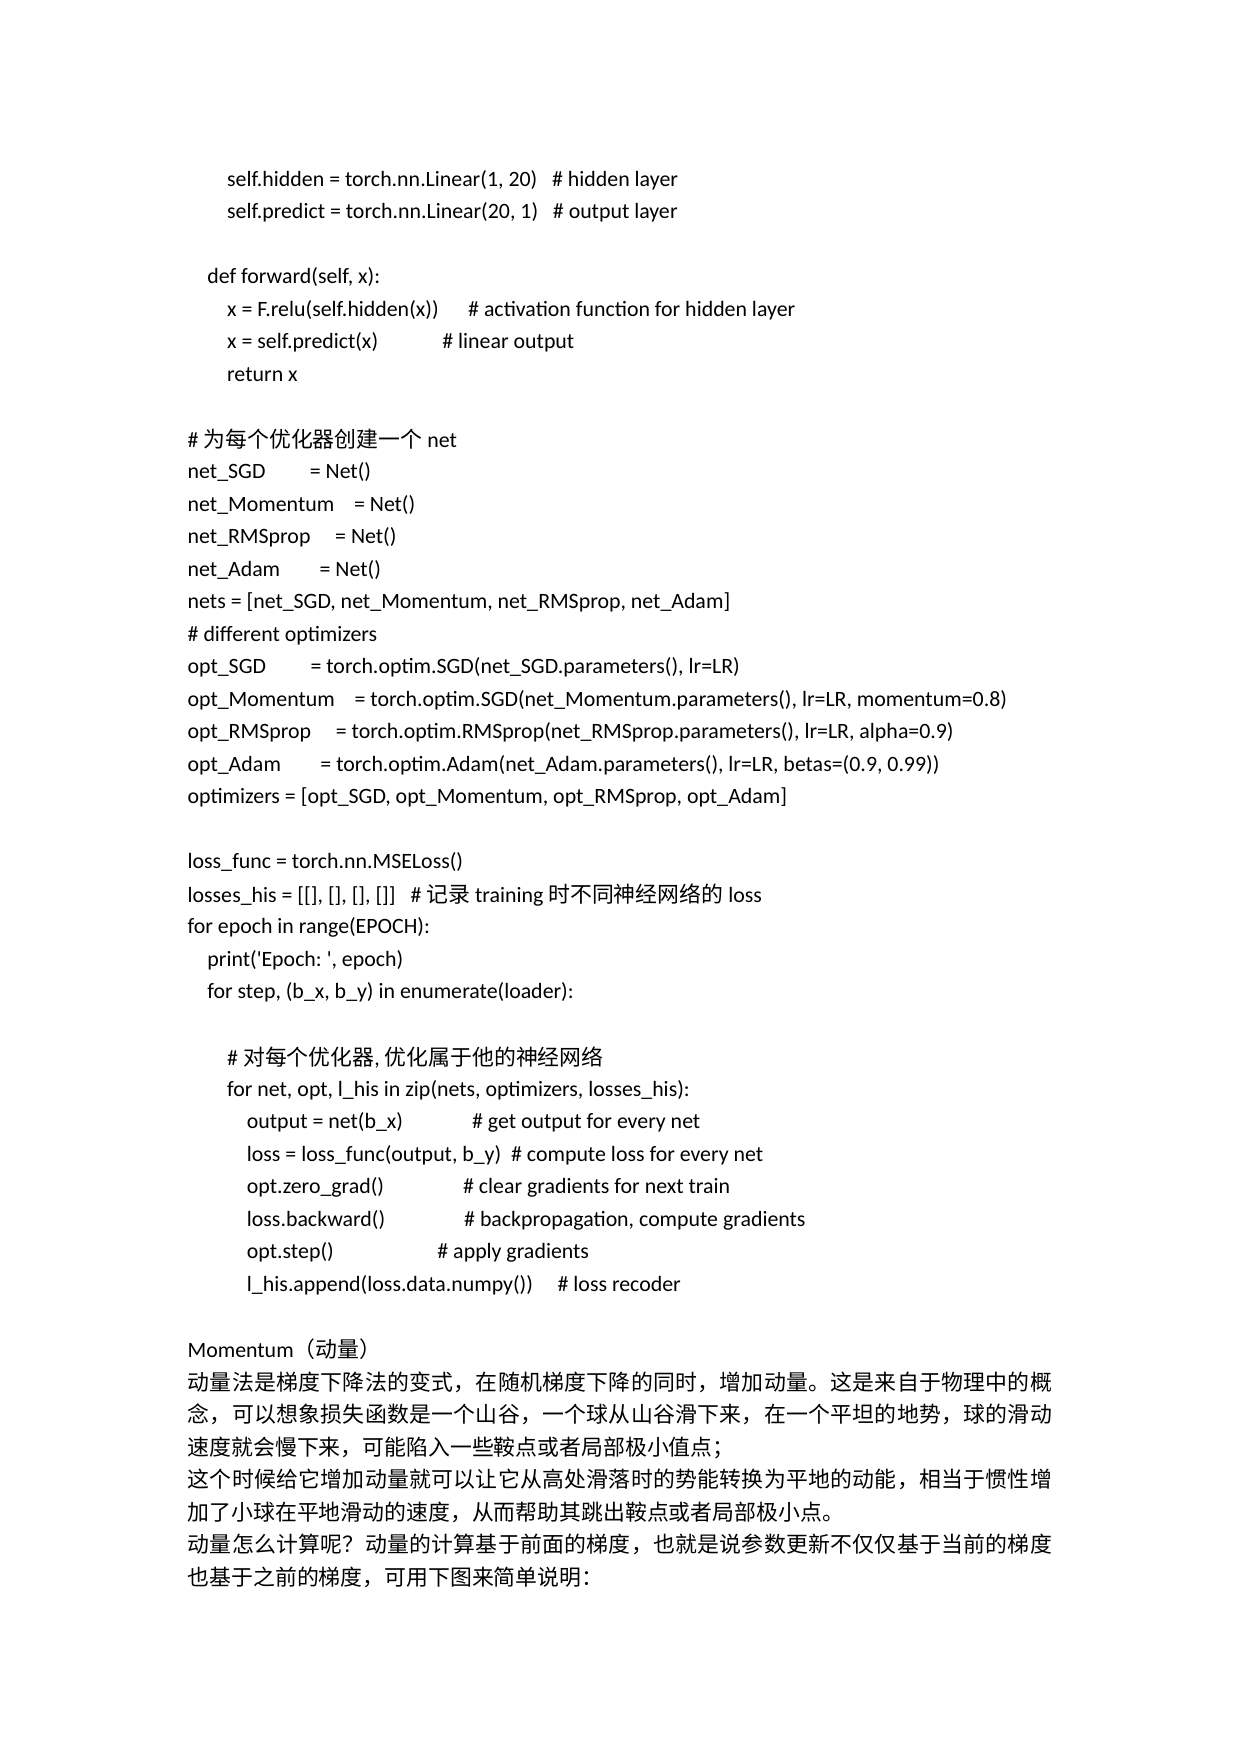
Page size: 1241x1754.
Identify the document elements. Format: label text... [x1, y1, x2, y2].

text loss_func = torch.nn.MSELoss() [187, 844, 1053, 877]
text net_RMSprop = Net() [187, 519, 1053, 552]
text x = self.predict(x) # linear output [187, 324, 1053, 357]
text loss = loss_func(output, b_y) # compute loss for every net [187, 1137, 1053, 1169]
text for net, opt, l_his in zip(nets, optimizers, losses_his): [187, 1072, 1053, 1104]
text opt_Momentum = torch.optim.SGD(net_Momentum.parameters(), lr=LR, momentum=0.8) [187, 682, 1053, 714]
text opt_RMSprop = torch.optim.RMSprop(net_RMSprop.parameters(), lr=LR, alpha=0.9) [187, 714, 1053, 747]
text opt.zero_grad() # clear gradients for next train [187, 1169, 1053, 1202]
text x = F.relu(self.hidden(x)) # activation function for hidden layer [187, 292, 1053, 324]
text opt_Adam = torch.optim.Adam(net_Adam.parameters(), lr=LR, betas=(0.9, 0.99)) [187, 747, 1053, 779]
text # different optimizers [187, 617, 1053, 649]
text def forward(self, x): [187, 259, 1053, 292]
text Momentum（动量） [187, 1332, 1053, 1364]
text nets = [net_SGD, net_Momentum, net_RMSprop, net_Adam] [187, 584, 1053, 617]
text l_his.append(loss.data.numpy()) # loss recoder [187, 1267, 1053, 1299]
text opt.step() # apply gradients [187, 1234, 1053, 1267]
text optimizers = [opt_SGD, opt_Momentum, opt_RMSprop, opt_Adam] [187, 779, 1053, 812]
text 这个时候给它增加动量就可以让它从高处滑落时的势能转换为平地的动能，相当于惯性增加了小球在平地滑动的速度，从而帮助其跳出鞍点或者局部极小点。 [187, 1462, 1053, 1527]
text net_Adam = Net() [187, 552, 1053, 584]
text 动量怎么计算呢？动量的计算基于前面的梯度，也就是说参数更新不仅仅基于当前的梯度，也基于之前的梯度，可用下图来简单说明： [187, 1527, 1053, 1592]
text print('Epoch: ', epoch) [187, 942, 1053, 974]
text for step, (b_x, b_y) in enumerate(loader): [187, 974, 1053, 1007]
text net_Momentum = Net() [187, 487, 1053, 519]
text self.hidden = torch.nn.Linear(1, 20) # hidden layer [187, 162, 1053, 194]
text 动量法是梯度下降法的变式，在随机梯度下降的同时，增加动量。这是来自于物理中的概念，可以想象损失函数是一个山谷，一个球从山谷滑下来，在一个平坦的地势，球的滑动速度就会慢下来，可能陷入一些鞍点或者局部极小值点； [187, 1364, 1053, 1462]
text self.predict = torch.nn.Linear(20, 1) # output layer [187, 194, 1053, 227]
text output = net(b_x) # get output for every net [187, 1104, 1053, 1137]
text net_SGD = Net() [187, 454, 1053, 487]
text losses_his = [[], [], [], []] # 记录 training 时不同神经网络的 loss [187, 877, 1053, 909]
text # 为每个优化器创建一个 net [187, 422, 1053, 454]
text opt_SGD = torch.optim.SGD(net_SGD.parameters(), lr=LR) [187, 649, 1053, 682]
text for epoch in range(EPOCH): [187, 909, 1053, 942]
text loss.backward() # backpropagation, compute gradients [187, 1202, 1053, 1234]
text return x [187, 357, 1053, 389]
text # 对每个优化器, 优化属于他的神经网络 [187, 1039, 1053, 1072]
